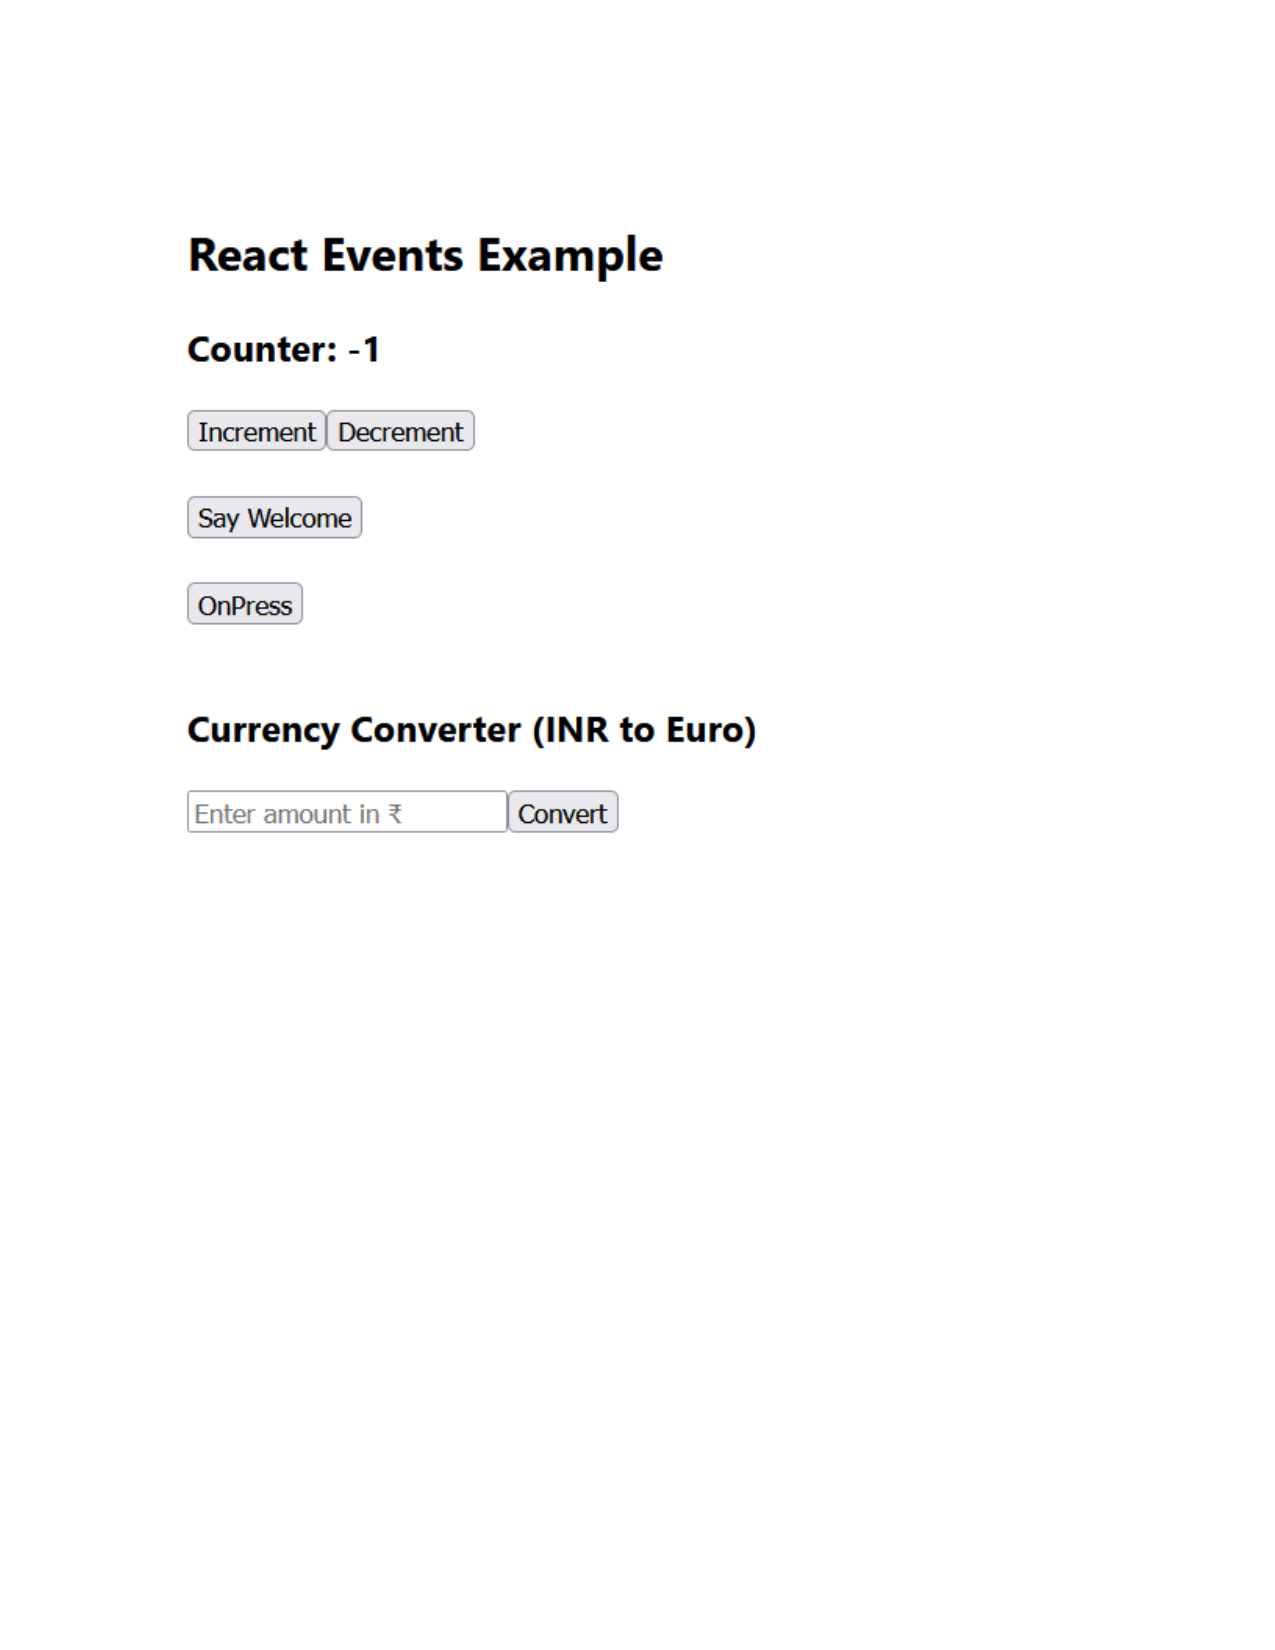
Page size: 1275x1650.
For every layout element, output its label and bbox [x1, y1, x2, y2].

picture [150, 150, 830, 1099]
